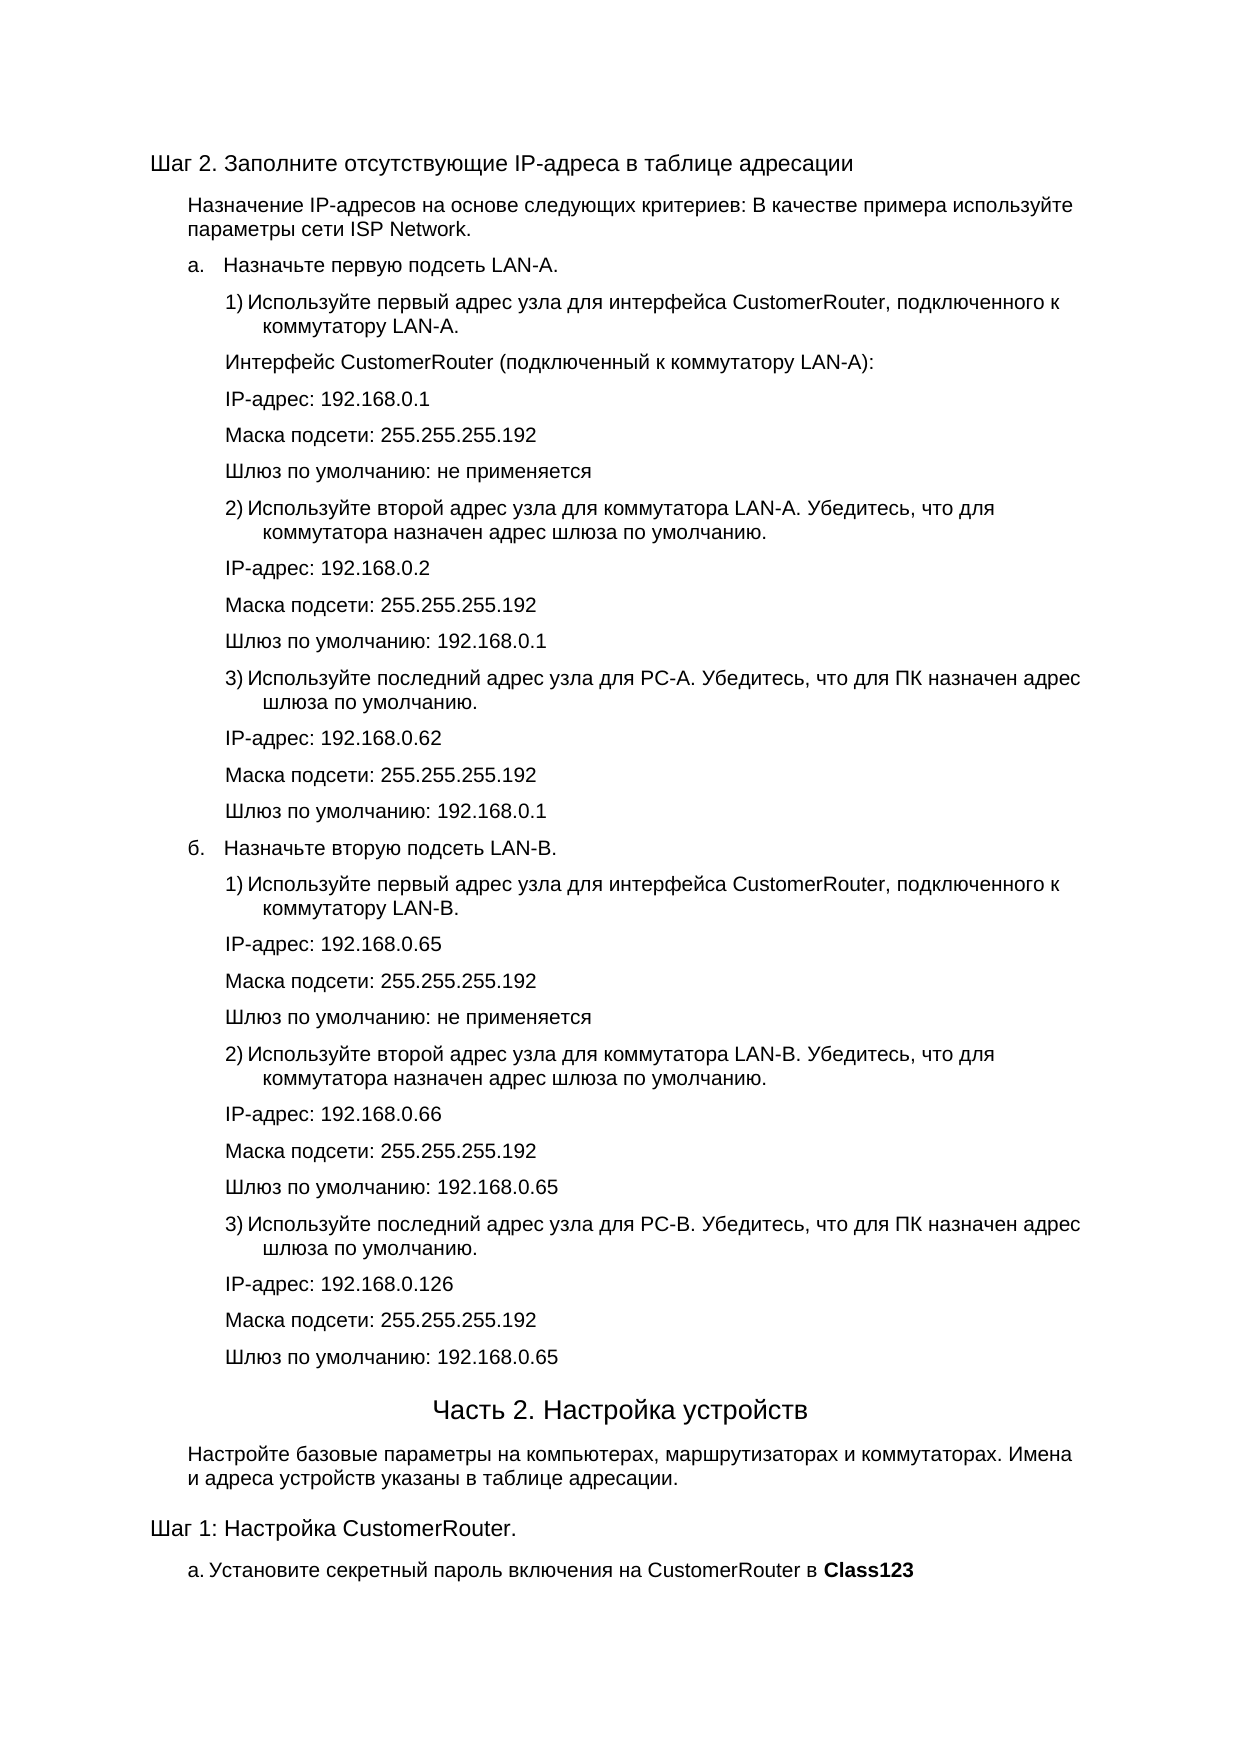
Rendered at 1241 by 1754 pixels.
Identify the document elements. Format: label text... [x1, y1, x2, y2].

subtitle Шаг 1: Настройка CustomerRouter. [150, 1515, 1090, 1541]
text a. Назначьте первую подсеть LAN-A. [187, 253, 1090, 277]
text IP-адрес: 192.168.0.66 [225, 1102, 1090, 1126]
text Шлюз по умолчанию: 192.168.0.65 [225, 1175, 1090, 1199]
text 2) Используйте второй адрес узла для коммутатора LAN-B. Убедитесь, что для коммутатора назначен адрес шлюза по умолчанию. [225, 1042, 1090, 1089]
text Маска подсети: 255.255.255.192 [225, 423, 1090, 447]
text 1) Используйте первый адрес узла для интерфейса CustomerRouter, подключенного к коммутатору LAN-B. [225, 872, 1090, 920]
text 1) Используйте первый адрес узла для интерфейса CustomerRouter, подключенного к коммутатору LAN-A. [225, 289, 1090, 337]
text Шлюз по умолчанию: 192.168.0.1 [225, 629, 1090, 653]
text IP-адрес: 192.168.0.126 [225, 1272, 1090, 1296]
text IP-адрес: 192.168.0.1 [225, 386, 1090, 410]
text a. Установите секретный пароль включения на CustomerRouter в Class123 [187, 1558, 1090, 1582]
text Шлюз по умолчанию: 192.168.0.1 [225, 799, 1090, 823]
text Шлюз по умолчанию: не применяется [225, 459, 1090, 483]
text Маска подсети: 255.255.255.192 [225, 969, 1090, 993]
text Маска подсети: 255.255.255.192 [225, 762, 1090, 786]
text Настройте базовые параметры на компьютерах, маршрутизаторах и коммутаторах. Имена и адреса устройств указаны в таблице адресации. [187, 1442, 1090, 1490]
text 3) Используйте последний адрес узла для PC-A. Убедитесь, что для ПК назначен адрес шлюза по умолчанию. [225, 666, 1090, 713]
text б. Назначьте вторую подсеть LAN-B. [187, 835, 1090, 859]
text IP-адрес: 192.168.0.62 [225, 726, 1090, 750]
text IP-адрес: 192.168.0.65 [225, 932, 1090, 956]
text IP-адрес: 192.168.0.2 [225, 556, 1090, 580]
text Маска подсети: 255.255.255.192 [225, 1138, 1090, 1162]
text 3) Используйте последний адрес узла для PC-B. Убедитесь, что для ПК назначен адрес шлюза по умолчанию. [225, 1211, 1090, 1259]
subtitle Шаг 2. Заполните отсутствующие IP-адреса в таблице адресации [150, 150, 1090, 176]
subtitle Часть 2. Настройка устройств [150, 1394, 1090, 1425]
text Маска подсети: 255.255.255.192 [225, 593, 1090, 617]
text Интерфейс CustomerRouter (подключенный к коммутатору LAN-A): [225, 350, 1090, 374]
text Маска подсети: 255.255.255.192 [225, 1308, 1090, 1332]
text Шлюз по умолчанию: 192.168.0.65 [225, 1345, 1090, 1369]
text Шлюз по умолчанию: не применяется [225, 1005, 1090, 1029]
text 2) Используйте второй адрес узла для коммутатора LAN-A. Убедитесь, что для коммутатора назначен адрес шлюза по умолчанию. [225, 496, 1090, 544]
text Назначение IP-адресов на основе следующих критериев: В качестве примера используйте параметры сети ISP Network. [187, 193, 1090, 241]
